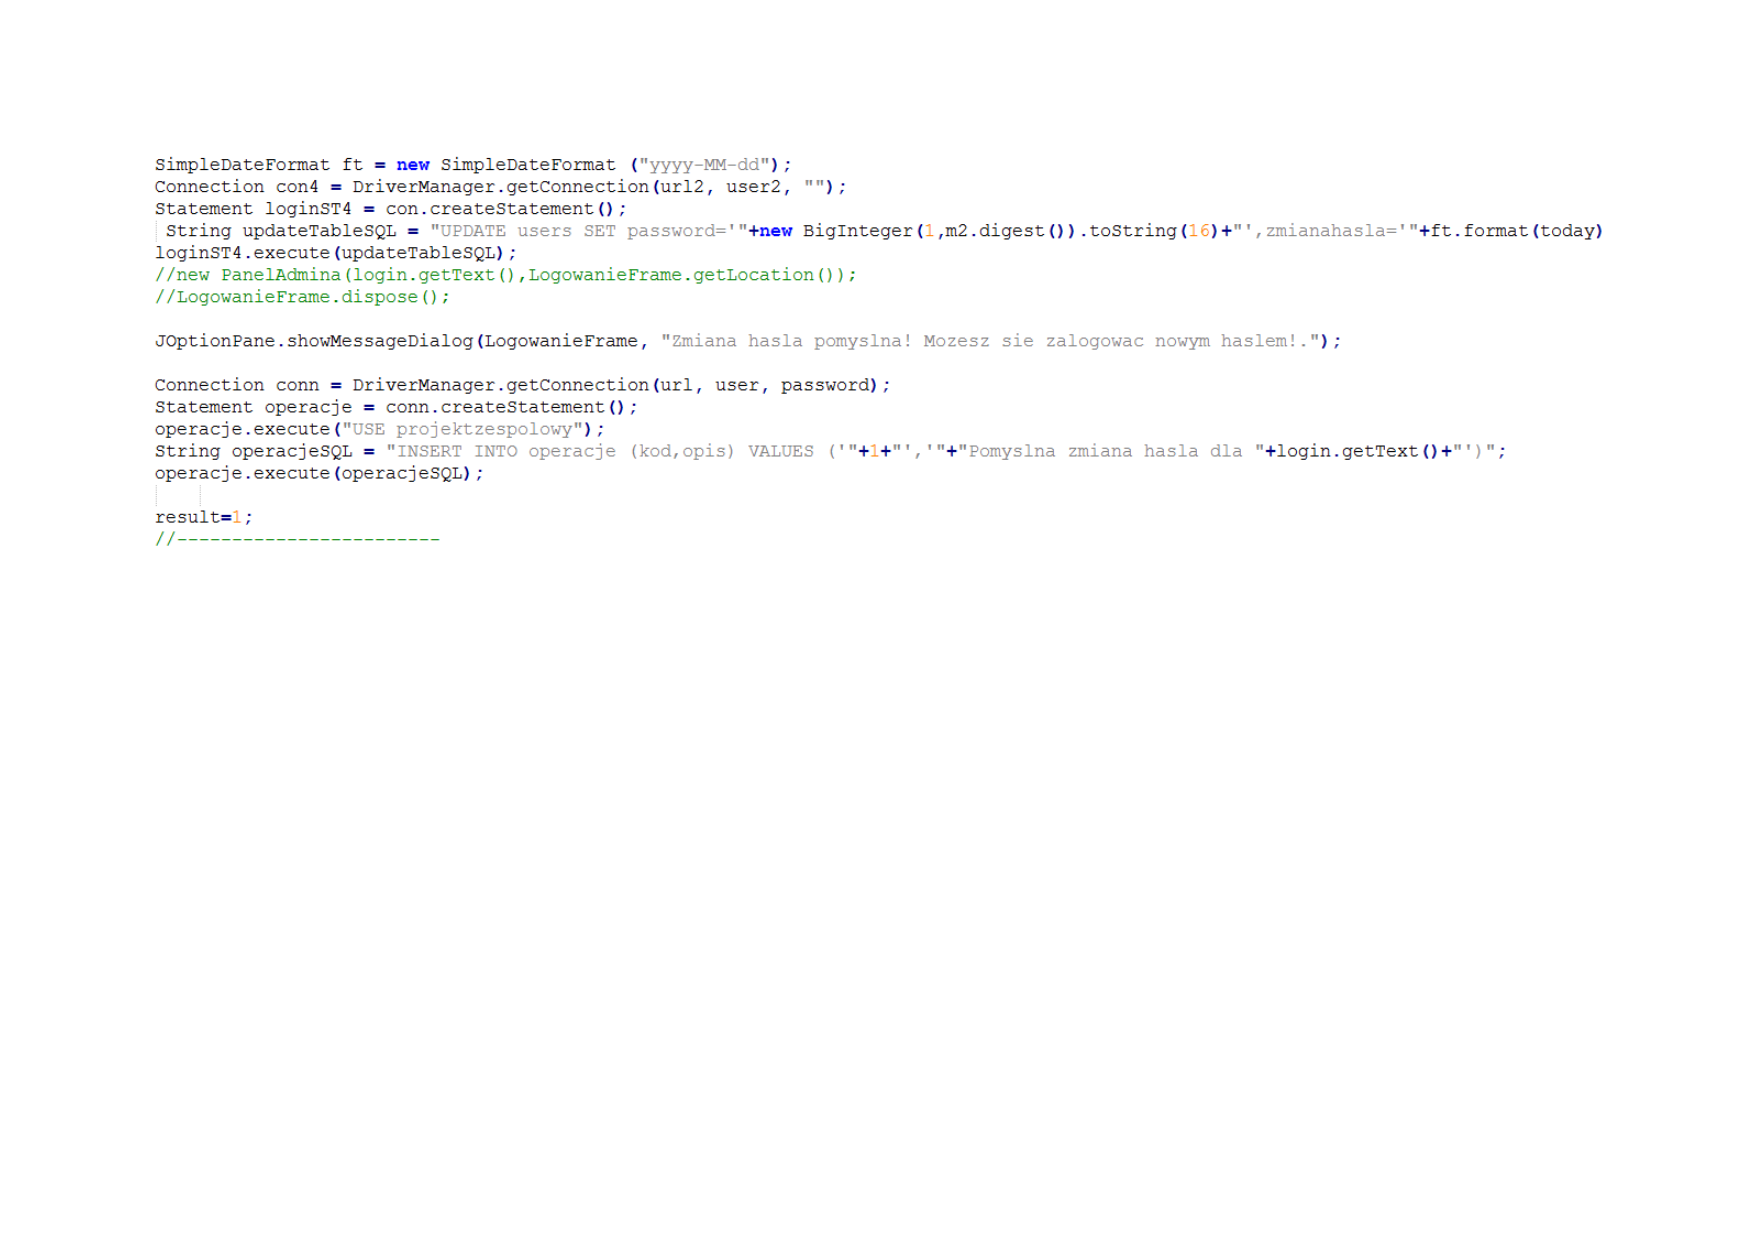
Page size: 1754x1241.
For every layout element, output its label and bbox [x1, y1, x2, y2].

picture [147, 147, 1606, 548]
